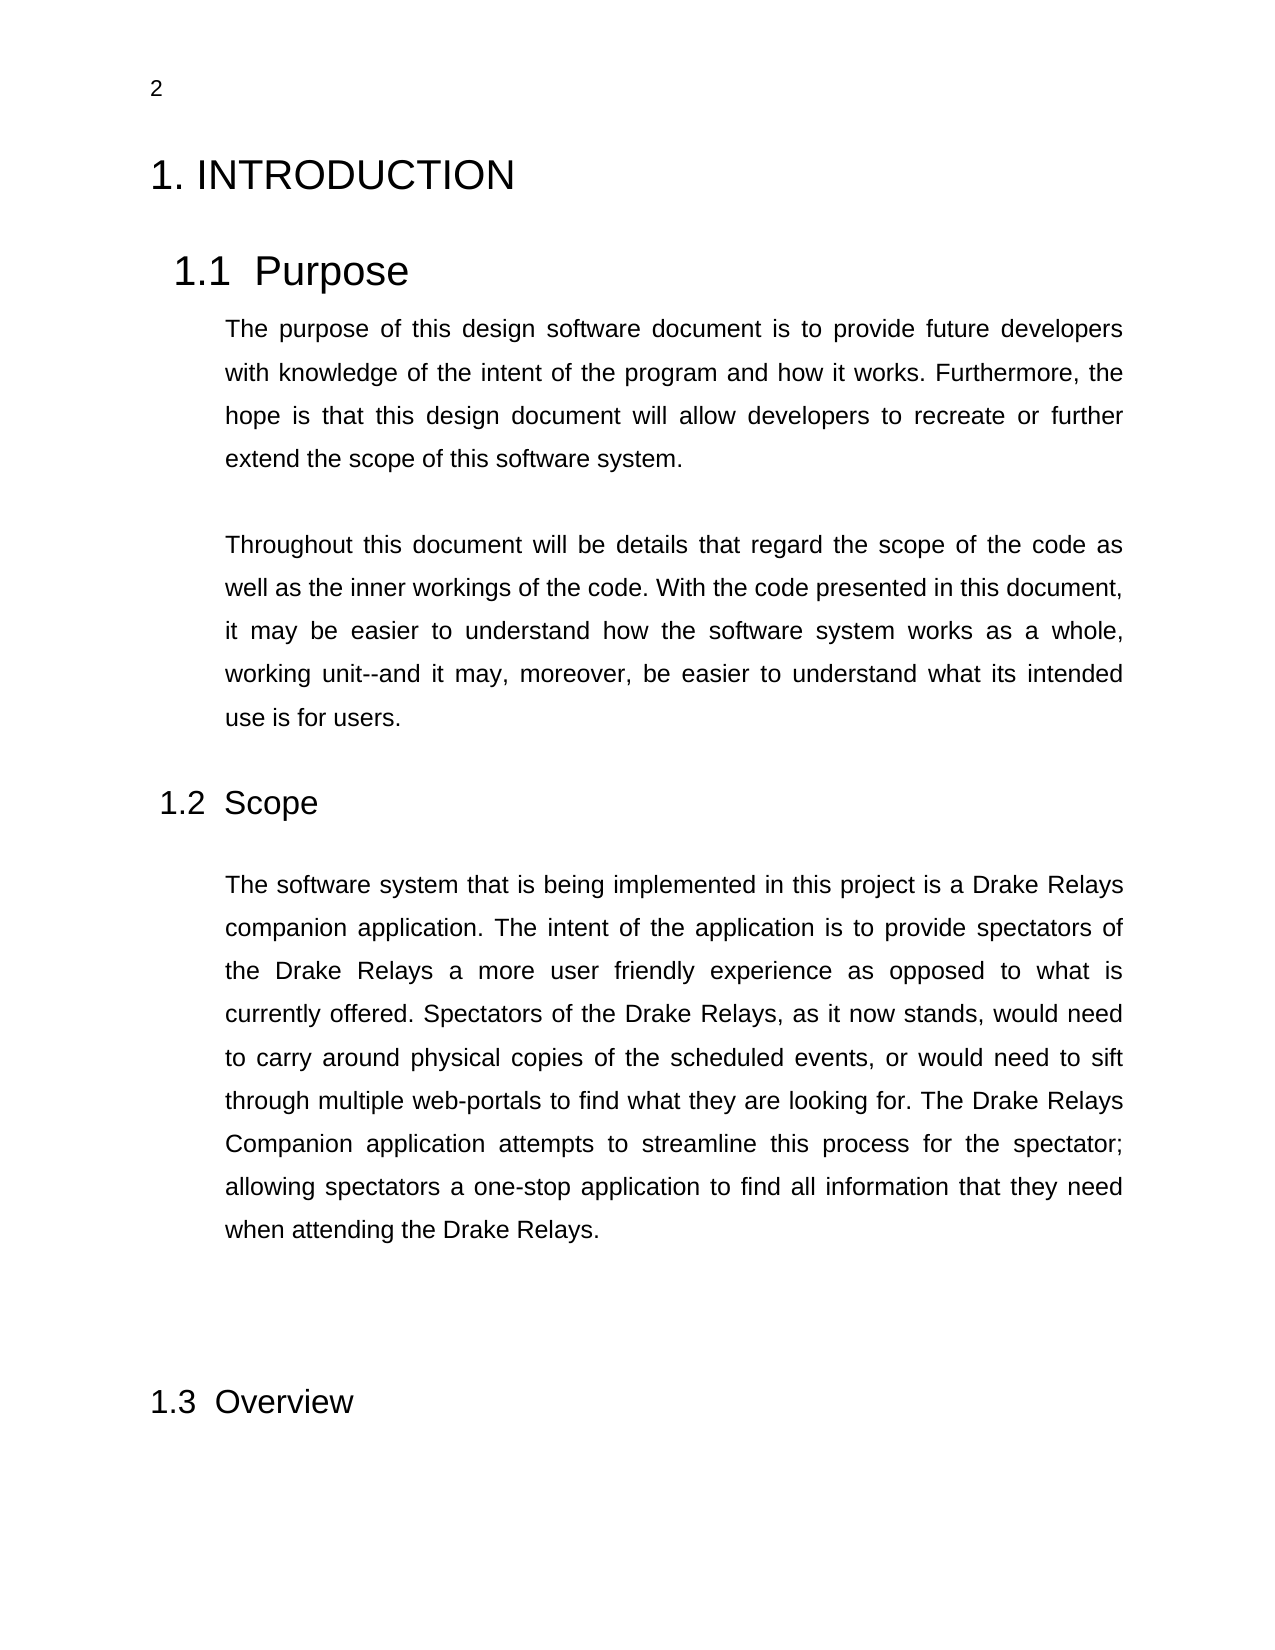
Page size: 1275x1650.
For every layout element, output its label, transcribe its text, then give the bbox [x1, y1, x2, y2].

text The purpose of this design software document is to provide future developers with knowledge of the intent of the program and how it works. Furthermore, the hope is that this design document will allow developers to recreate or further extend the scope of this software system. [225, 314, 1125, 472]
subtitle 1.1 Purpose [150, 247, 1125, 295]
text The software system that is being implemented in this project is a Drake Relays companion application. The intent of the application is to provide spectators of the Drake Relays a more user friendly experience as opposed to what is currently offered. Spectators of the Drake Relays, as it now stands, would need to carry around physical copies of the scheduled events, or would need to sift through multiple web-portals to find what they are looking for. The Drake Relays Companion application attempts to streamline this process for the spectator; allowing spectators a one-stop application to find all information that they need when attending the Drake Relays. [225, 870, 1125, 1244]
text Throughout this document will be details that regard the scope of the code as well as the inner workings of the code. With the code presented in this document, it may be easier to understand how the software system works as a whole, working unit--and it may, moreover, be easier to understand what its intended use is for users. [225, 530, 1125, 731]
subtitle 1.3 Overview [150, 1382, 1125, 1420]
subtitle 1.2 Scope [150, 783, 1125, 822]
subtitle 1. INTRODUCTION [150, 150, 1125, 198]
